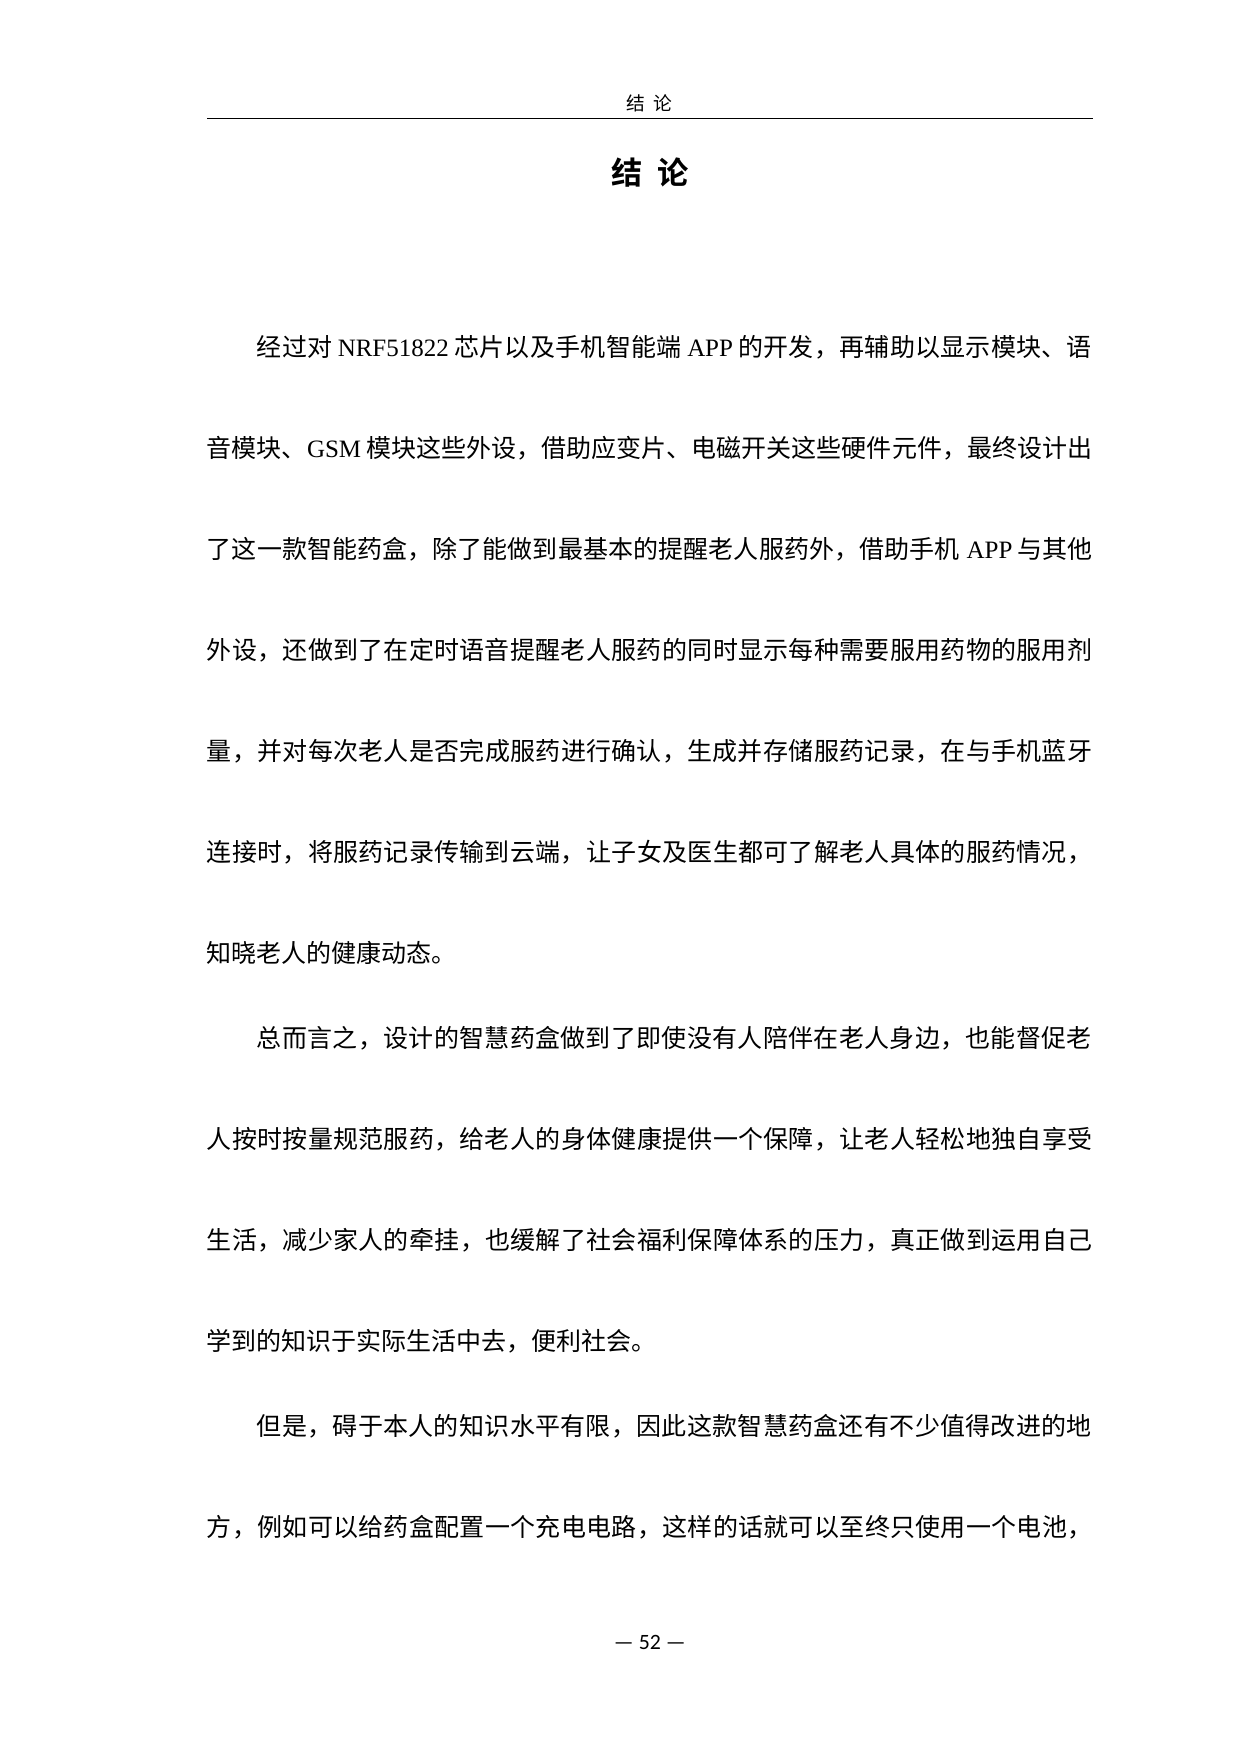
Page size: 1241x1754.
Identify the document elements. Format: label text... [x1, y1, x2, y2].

text 经过对NRF51822芯片以及手机智能端APP的开发，再辅助以显示模块、语音模块、GSM模块这些外设，借助应变片、电磁开关这些硬件元件，最终设计出了这一款智能药盒，除了能做到最基本的提醒老人服药外，借助手机APP与其他外设，还做到了在定时语音提醒老人服药的同时显示每种需要服用药物的服用剂量，并对每次老人是否完成服药进行确认，生成并存储服药记录，在与手机蓝牙连接时，将服药记录传输到云端，让子女及医生都可了解老人具体的服药情况，知晓老人的健康动态。 [207, 312, 1093, 985]
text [207, 1391, 1093, 1559]
subtitle 结 论 [207, 137, 1093, 204]
text 总而言之，设计的智慧药盒做到了即使没有人陪伴在老人身边，也能督促老人按时按量规范服药，给老人的身体健康提供一个保障，让老人轻松地独自享受生活，减少家人的牵挂，也缓解了社会福利保障体系的压力，真正做到运用自己学到的知识于实际生活中去，便利社会。 [207, 1003, 1093, 1373]
